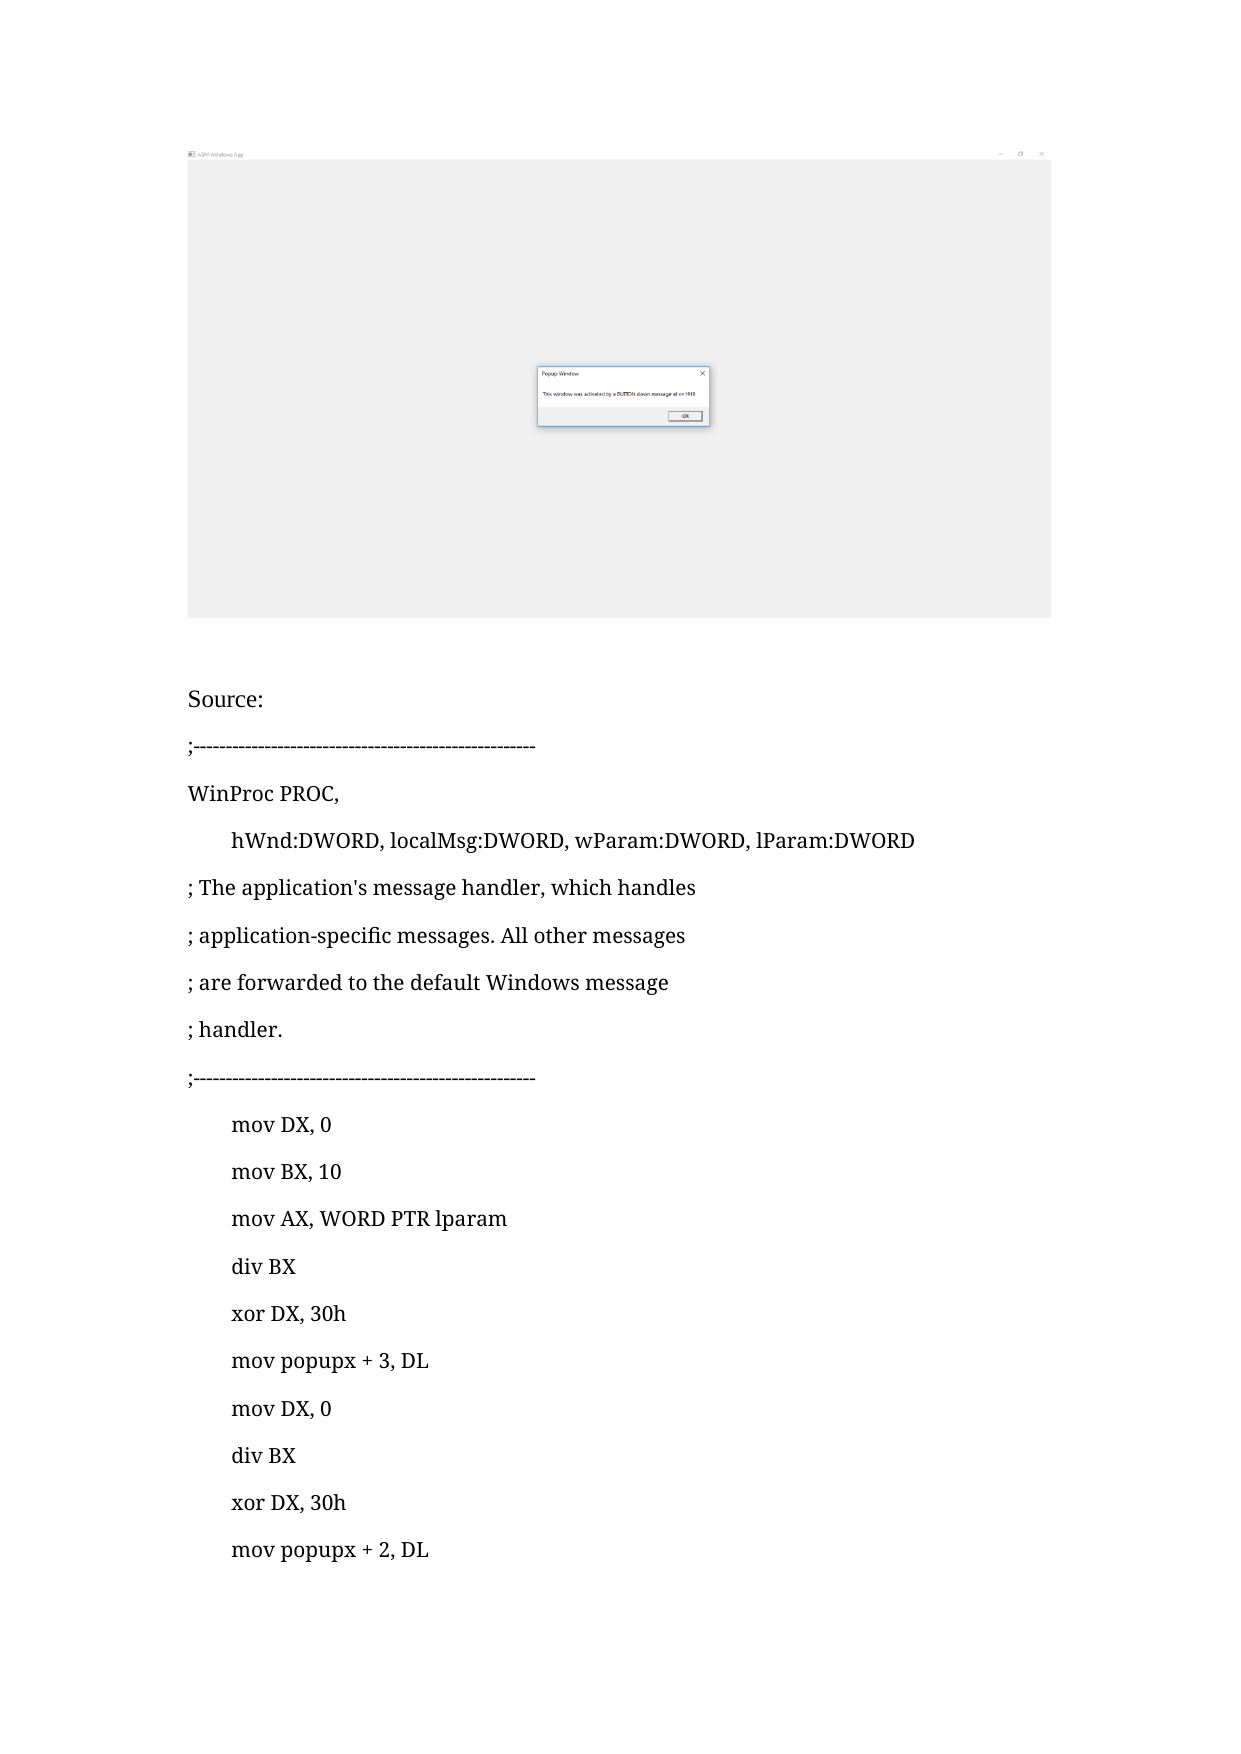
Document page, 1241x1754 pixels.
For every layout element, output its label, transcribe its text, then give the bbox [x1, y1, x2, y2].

text ; handler. [187, 1015, 1053, 1044]
text mov BX, 10 [187, 1157, 1053, 1186]
text xor DX, 30h [187, 1299, 1053, 1328]
text mov popupx + 2, DL [187, 1536, 1053, 1564]
text ; are forwarded to the default Windows message [187, 968, 1053, 997]
text mov popupx + 3, DL [187, 1346, 1053, 1375]
text ;----------------------------------------------------- [187, 1063, 1053, 1091]
text mov DX, 0 [187, 1110, 1053, 1138]
text hWnd:DWORD, localMsg:DWORD, wParam:DWORD, lParam:DWORD [187, 826, 1053, 855]
picture [187, 150, 1052, 618]
text div BX [187, 1441, 1053, 1469]
text ; application-specific messages. All other messages [187, 921, 1053, 949]
text WinProc PROC, [187, 779, 1053, 807]
text ;----------------------------------------------------- [187, 732, 1053, 760]
text xor DX, 30h [187, 1488, 1053, 1517]
text mov DX, 0 [187, 1394, 1053, 1422]
text mov AX, WORD PTR lparam [187, 1204, 1053, 1233]
text Source: [187, 684, 1053, 713]
text ; The application's message handler, which handles [187, 873, 1053, 902]
text div BX [187, 1252, 1053, 1280]
